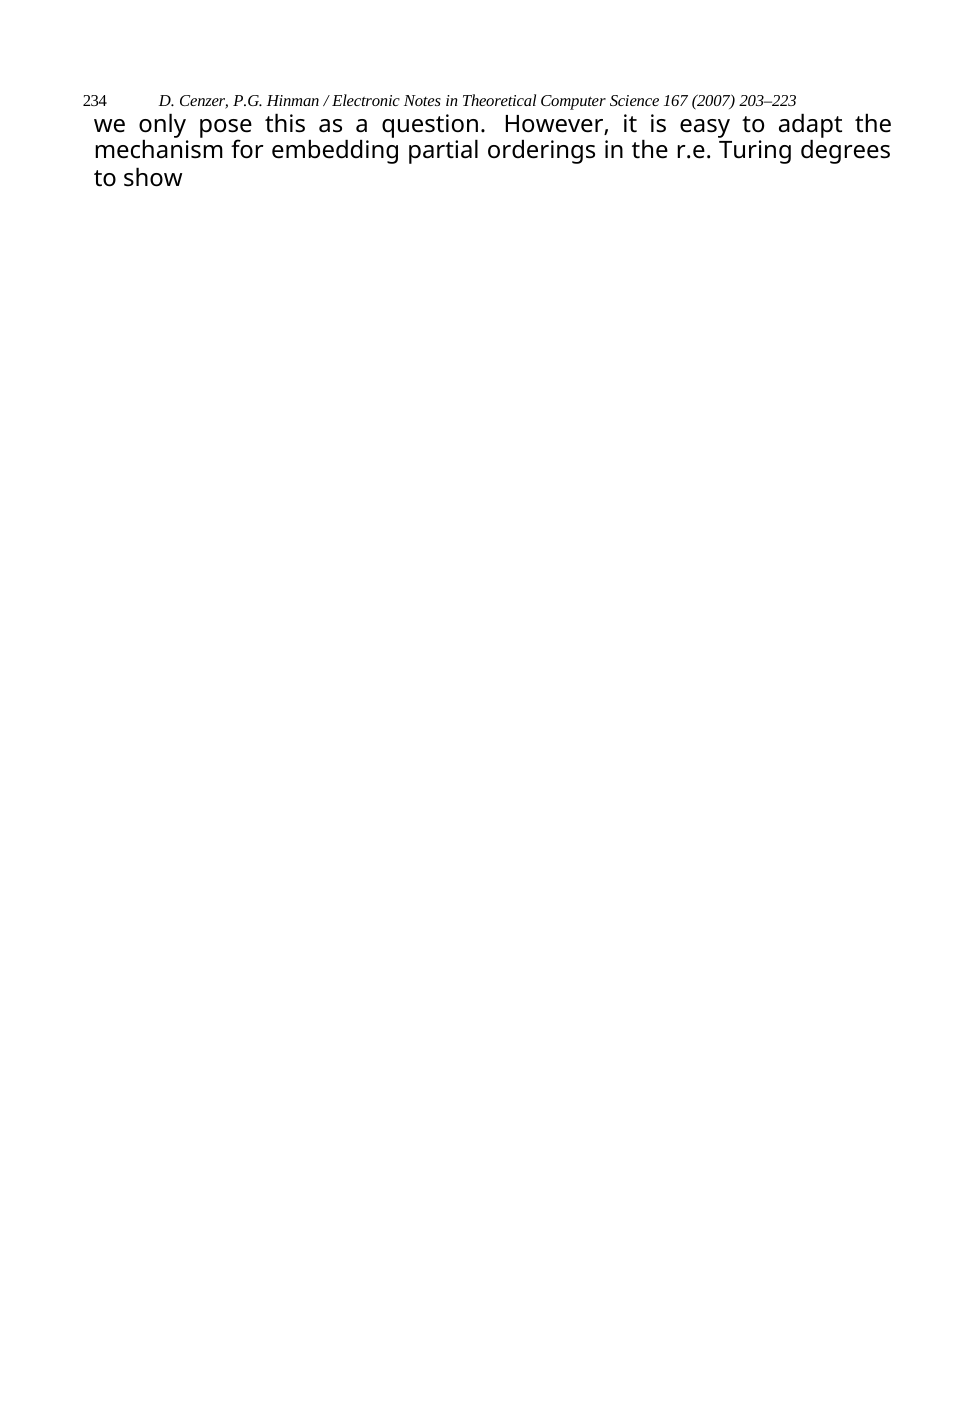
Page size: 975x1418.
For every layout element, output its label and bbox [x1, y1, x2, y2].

text [93, 110, 893, 194]
